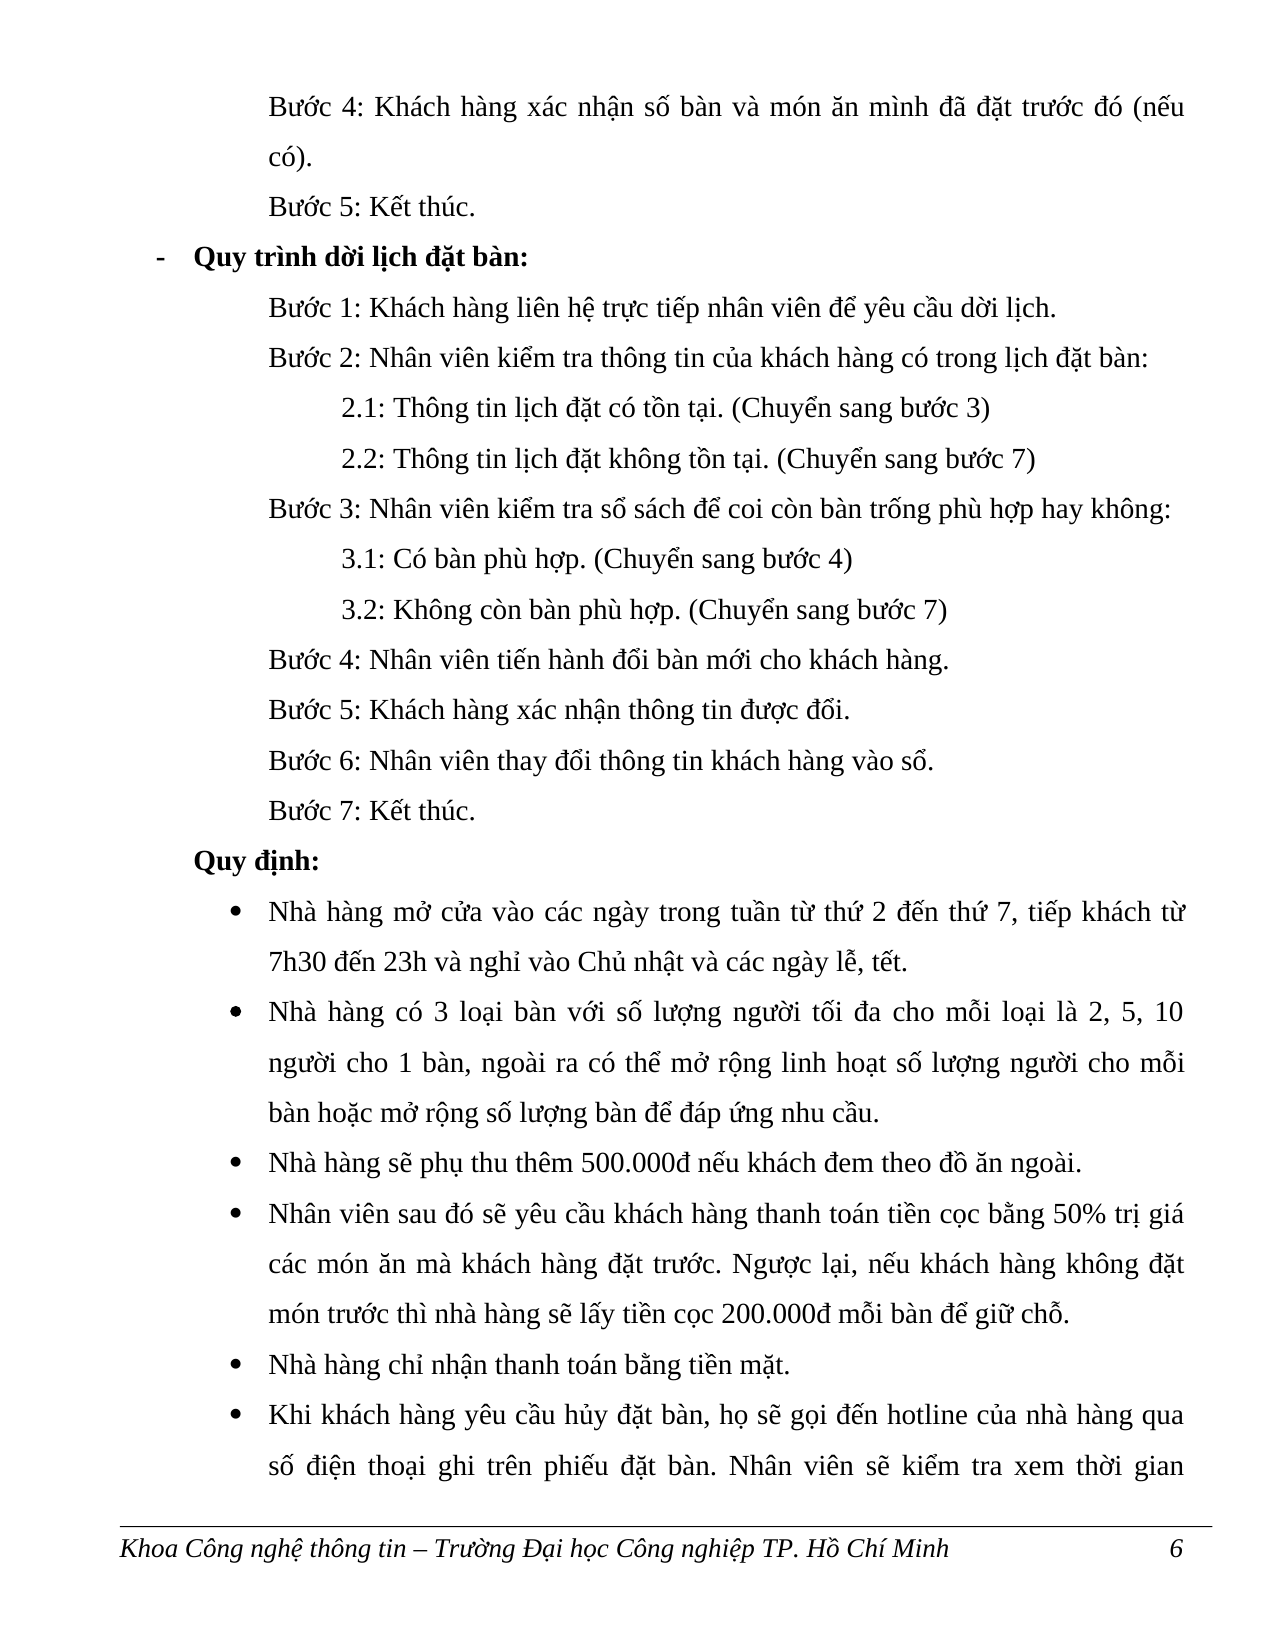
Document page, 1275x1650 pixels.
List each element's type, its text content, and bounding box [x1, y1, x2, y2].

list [231, 1397, 1186, 1481]
list 2.1: Thông tin lịch đặt có tồn tại. (Chuyển sang bước 3) [268, 391, 1186, 424]
list Bước 5: Khách hàng xác nhận thông tin được đổi. [268, 692, 1186, 726]
list Bước 6: Nhân viên thay đổi thông tin khách hàng vào sổ. [268, 743, 1186, 776]
list Bước 5: Kết thúc. [268, 189, 1186, 223]
list Bước 1: Khách hàng liên hệ trực tiếp nhân viên để yêu cầu dời lịch. [268, 290, 1186, 323]
list Nhà hàng có 3 loại bàn với số lượng người tối đa cho mỗi loại là 2, 5, 10 người cho 1 bàn, ngoài ra có thể mở rộng linh hoạt số lượng người cho mỗi bàn hoặc mở rộng số lượng bàn để đáp ứng nhu cầu. [231, 994, 1186, 1129]
list Nhà hàng sẽ phụ thu thêm 500.000đ nếu khách đem theo đồ ăn ngoài. [231, 1145, 1186, 1179]
list 3.1: Có bàn phù hợp. (Chuyển sang bước 4) [268, 541, 1186, 575]
list Nhân viên sau đó sẽ yêu cầu khách hàng thanh toán tiền cọc bằng 50% trị giá các món ăn mà khách hàng đặt trước. Ngược lại, nếu khách hàng không đặt món trước thì nhà hàng sẽ lấy tiền cọc 200.000đ mỗi bàn để giữ chỗ. [231, 1196, 1186, 1330]
list Quy định: [193, 843, 1186, 877]
list 2.2: Thông tin lịch đặt không tồn tại. (Chuyển sang bước 7) [268, 441, 1186, 474]
list Bước 7: Kết thúc. [268, 793, 1186, 827]
list Bước 3: Nhân viên kiểm tra sổ sách để coi còn bàn trống phù hợp hay không: [268, 491, 1186, 525]
list Quy trình dời lịch đặt bàn: [156, 239, 1186, 273]
list Bước 4: Khách hàng xác nhận số bàn và món ăn mình đã đặt trước đó (nếu có). [268, 89, 1186, 172]
list Nhà hàng chỉ nhận thanh toán bằng tiền mặt. [231, 1347, 1186, 1381]
list Nhà hàng mở cửa vào các ngày trong tuần từ thứ 2 đến thứ 7, tiếp khách từ 7h30 đến 23h và nghỉ vào Chủ nhật và các ngày lễ, tết. [231, 894, 1186, 978]
list Bước 2: Nhân viên kiểm tra thông tin của khách hàng có trong lịch đặt bàn: [268, 340, 1186, 374]
list 3.2: Không còn bàn phù hợp. (Chuyển sang bước 7) [268, 592, 1186, 625]
list Bước 4: Nhân viên tiến hành đổi bàn mới cho khách hàng. [268, 642, 1186, 676]
